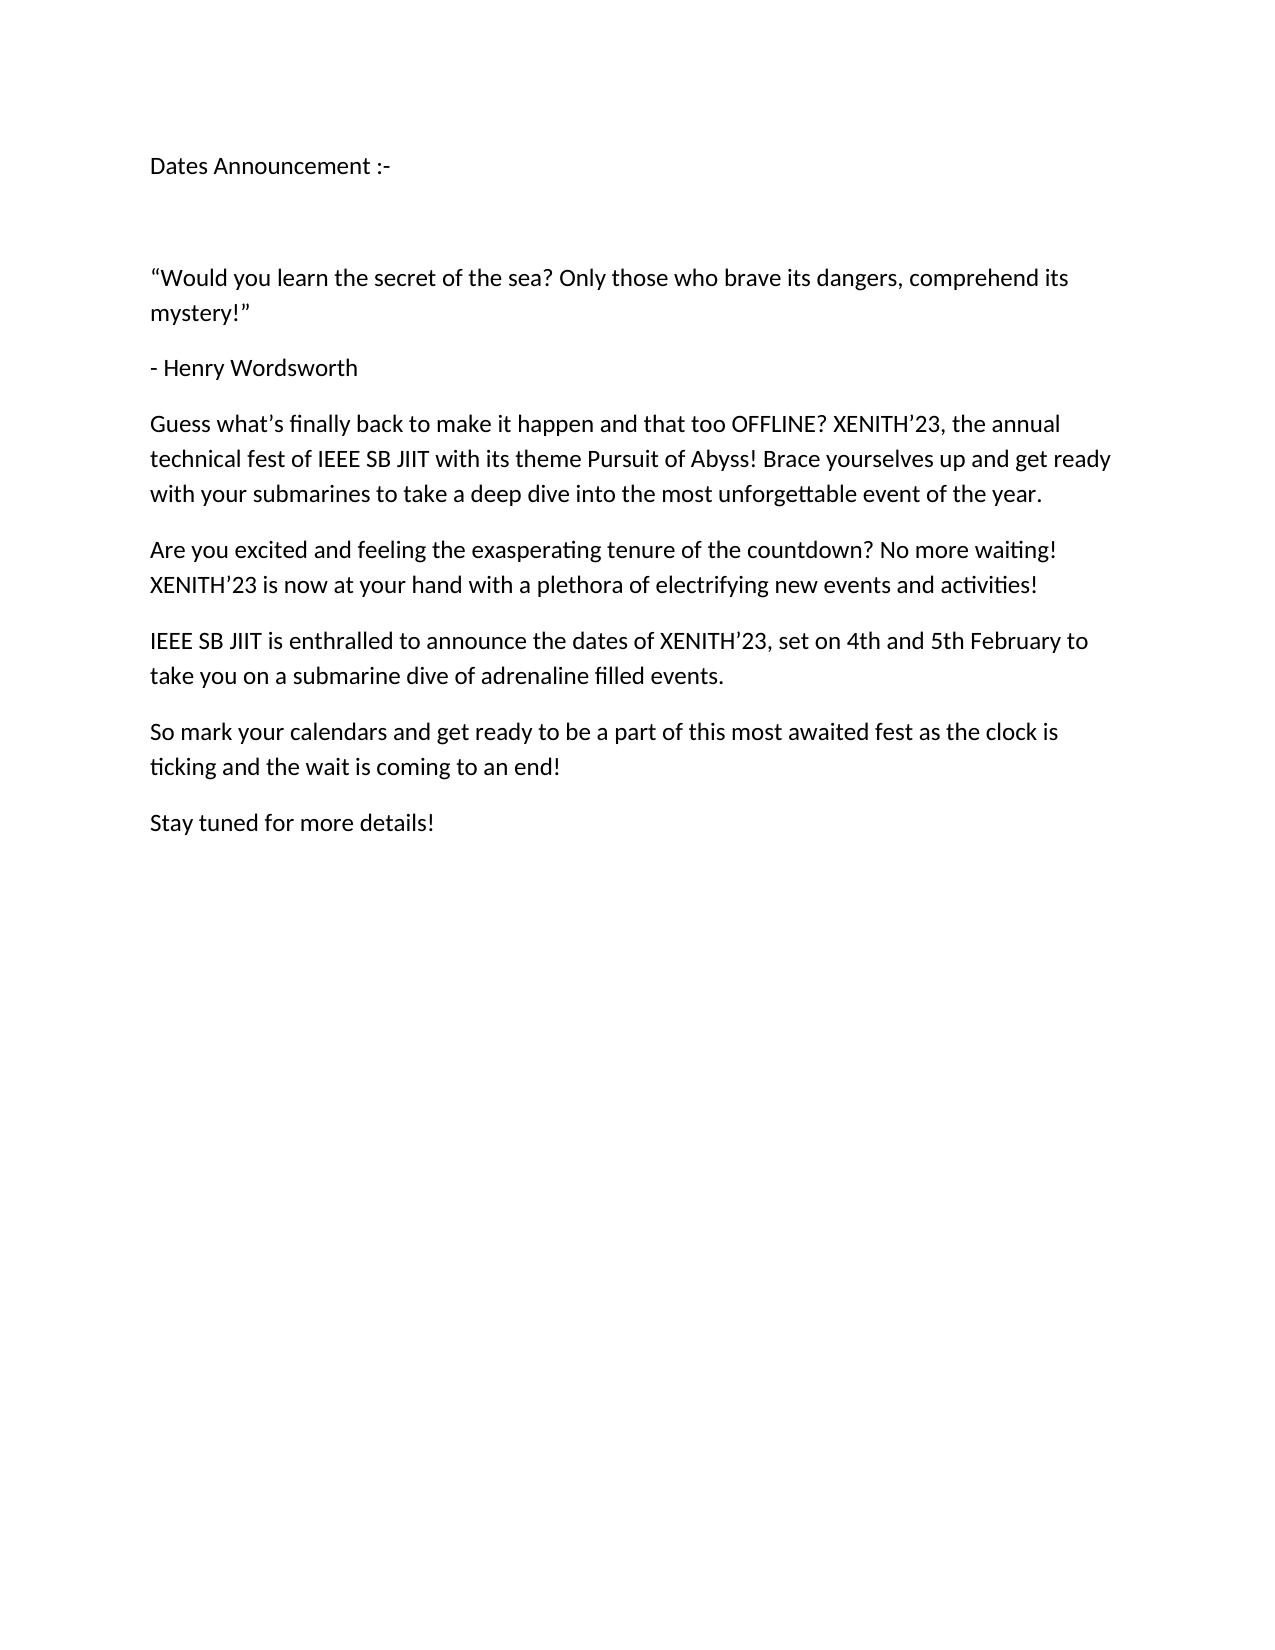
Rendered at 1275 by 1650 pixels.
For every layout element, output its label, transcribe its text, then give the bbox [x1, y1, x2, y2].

text “Would you learn the secret of the sea? Only those who brave its dangers, comprehend its mystery!” [150, 262, 1125, 327]
text Dates Announcement :- [150, 150, 1125, 181]
text Stay tuned for more details! [150, 807, 1125, 837]
text So mark your calendars and get ready to be a part of this most awaited fest as the clock is ticking and the wait is coming to an end! [150, 716, 1125, 781]
text Are you excited and feeling the exasperating tenure of the countdown? No more waiting! XENITH’23 is now at your hand with a plethora of electrifying new events and activities! [150, 534, 1125, 600]
text Guess what’s finally back to make it happen and that too OFFLINE? XENITH’23, the annual technical fest of IEEE SB JIIT with its theme Pursuit of Abyss! Brace yourselves up and get ready with your submarines to take a deep dive into the most unforgettable event of the year. [150, 408, 1125, 509]
text IEEE SB JIIT is enthralled to announce the dates of XENITH’23, set on 4th and 5th February to take you on a submarine dive of adrenaline filled events. [150, 625, 1125, 691]
text - Henry Wordsworth [150, 352, 1125, 383]
